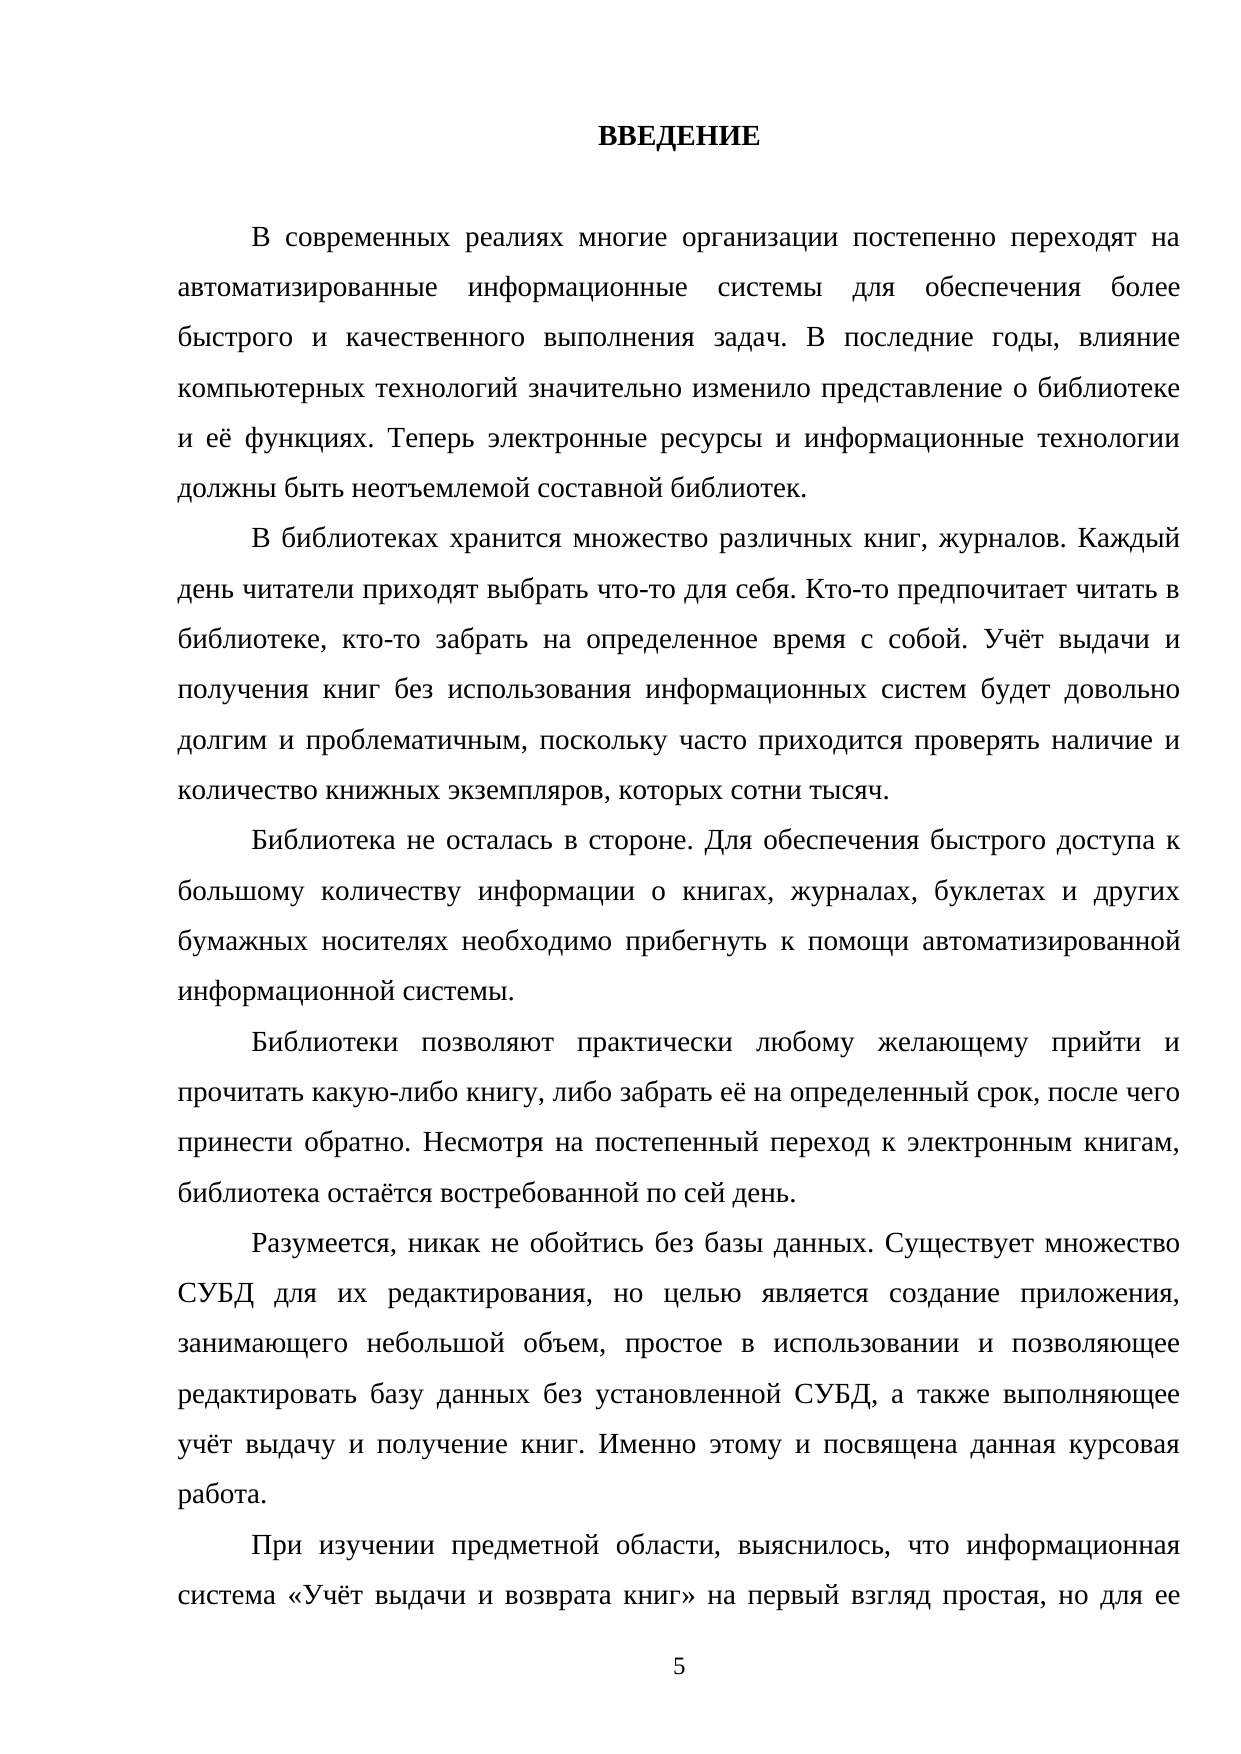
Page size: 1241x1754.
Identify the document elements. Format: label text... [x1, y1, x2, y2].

text Библиотеки позволяют практически любому желающему прийти и прочитать какую-либо книгу, либо забрать её на определенный срок, после чего принести обратно. Несмотря на постепенный переход к электронным книгам, библиотека остаётся востребованной по сей день. [177, 1024, 1181, 1208]
text Библиотека не осталась в стороне. Для обеспечения быстрого доступа к большому количеству информации о книгах, журналах, буклетах и других бумажных носителях необходимо прибегнуть к помощи автоматизированной информационной системы. [177, 822, 1181, 1007]
subtitle ВВЕДЕНИЕ [177, 118, 1181, 152]
text В современных реалиях многие организации постепенно переходят на автоматизированные информационные системы для обеспечения более быстрого и качественного выполнения задач. В последние годы, влияние компьютерных технологий значительно изменило представление о библиотеке и её функциях. Теперь электронные ресурсы и информационные технологии должны быть неотъемлемой составной библиотек. [177, 219, 1181, 504]
text Разумеется, никак не обойтись без базы данных. Существует множество СУБД для их редактирования, но целью является создание приложения, занимающего небольшой объем, простое в использовании и позволяющее редактировать базу данных без установленной СУБД, а также выполняющее учёт выдачу и получение книг. Именно этому и посвящена данная курсовая работа. [177, 1225, 1181, 1510]
text В библиотеках хранится множество различных книг, журналов. Каждый день читатели приходят выбрать что-то для себя. Кто-то предпочитает читать в библиотеке, кто-то забрать на определенное время с собой. Учёт выдачи и получения книг без использования информационных систем будет довольно долгим и проблематичным, поскольку часто приходится проверять наличие и количество книжных экземпляров, которых сотни тысяч. [177, 521, 1181, 806]
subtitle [177, 1527, 1181, 1611]
